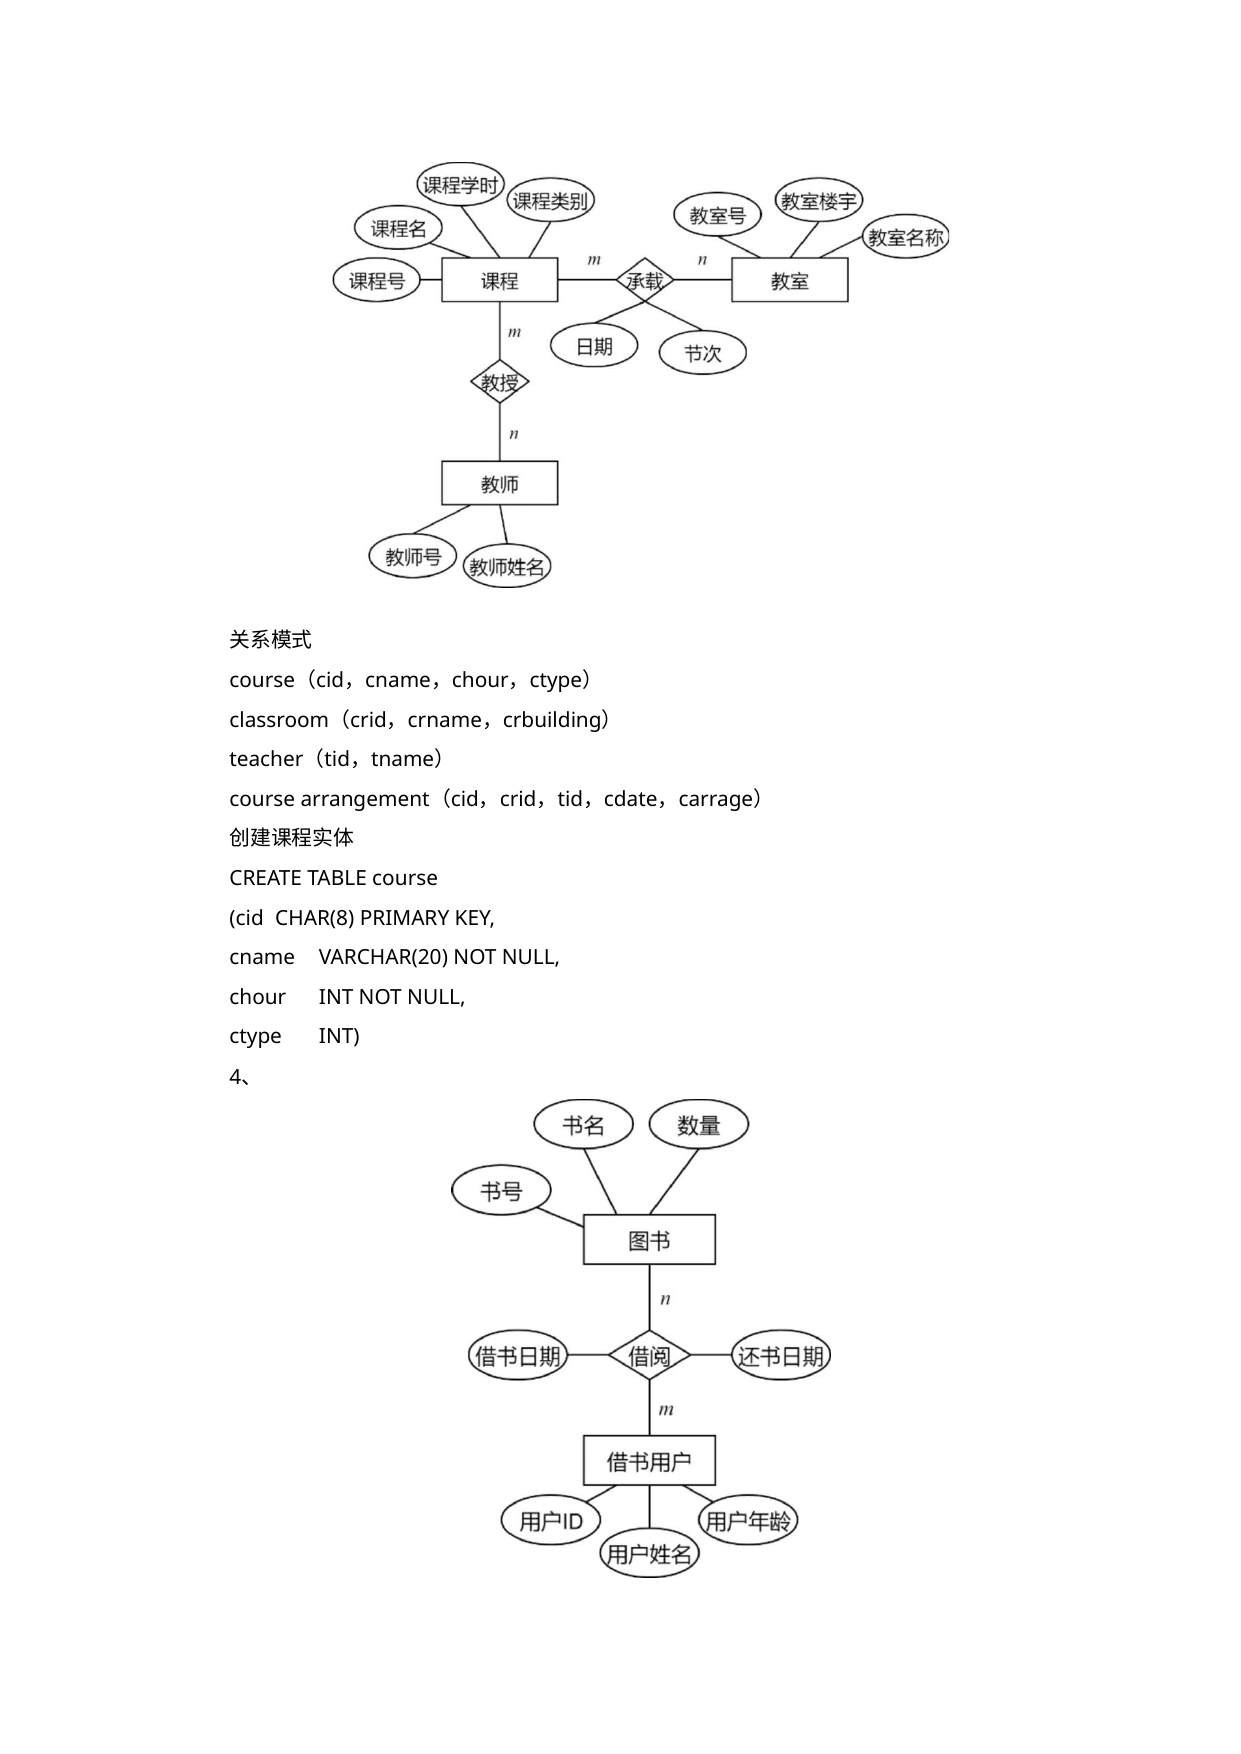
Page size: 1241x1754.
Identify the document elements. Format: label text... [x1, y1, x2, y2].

text course arrangement（cid，crid，tid，cdate，carrage） [187, 782, 1053, 814]
text course（cid，cname，chour，ctype） [187, 663, 1053, 696]
text 4、 [187, 1059, 1053, 1092]
text 关系模式 [187, 624, 1053, 656]
picture [451, 1099, 831, 1578]
picture [332, 162, 950, 588]
text cname VARCHAR(20) NOT NULL, [187, 940, 1053, 973]
text (cid CHAR(8) PRIMARY KEY, [187, 901, 1053, 933]
text classroom（crid，crname，crbuilding） [187, 703, 1053, 735]
text CREATE TABLE course [187, 861, 1053, 894]
text 创建课程实体 [187, 822, 1053, 854]
text ctype INT) [187, 1019, 1053, 1052]
text chour INT NOT NULL, [187, 980, 1053, 1012]
text teacher（tid，tname） [187, 742, 1053, 775]
